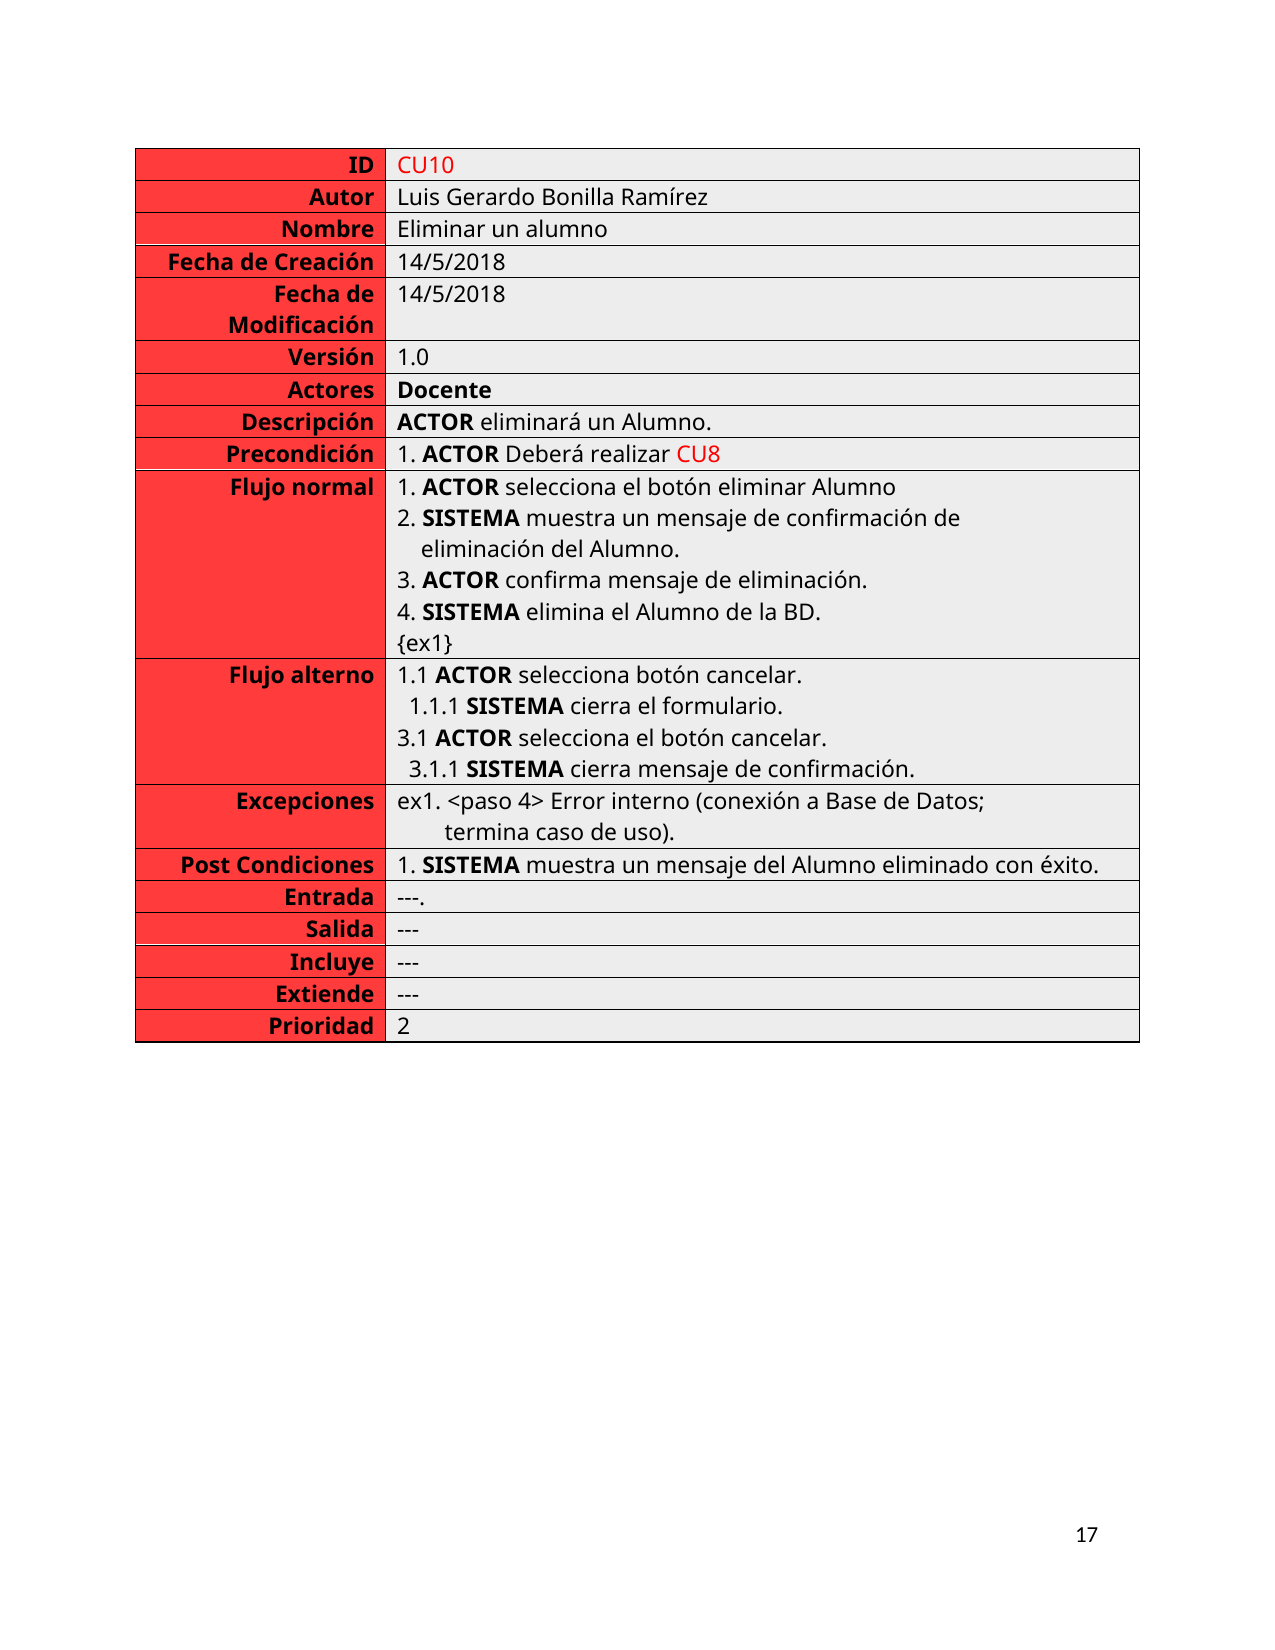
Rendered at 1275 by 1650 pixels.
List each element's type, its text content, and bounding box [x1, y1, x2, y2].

table_header ID [136, 149, 385, 180]
table_cell Excepciones [136, 785, 385, 848]
table_cell Autor [136, 181, 385, 212]
table_cell 1.0 [386, 341, 1139, 373]
table_cell Nombre [136, 213, 385, 244]
table_cell 2 [386, 1010, 1139, 1041]
table_cell Post Condiciones [136, 849, 385, 880]
table_cell ---. [386, 881, 1139, 912]
table_cell 1. ACTOR Deberá realizar CU8 [386, 438, 1139, 469]
table_cell Descripción [136, 406, 385, 437]
table_cell 14/5/2018 [386, 246, 1139, 277]
table_cell 1.1 ACTOR selecciona botón cancelar. 1.1.1 SISTEMA cierra el formulario. 3.1 ACTOR selecciona el botón cancelar. 3.1.1 SISTEMA cierra mensaje de confirmación. [386, 659, 1139, 784]
table_cell Extiende [136, 978, 385, 1009]
table_cell Eliminar un alumno [386, 213, 1139, 244]
table_cell --- [386, 946, 1139, 977]
table_cell Flujo alterno [136, 659, 385, 784]
table_cell Precondición [136, 438, 385, 469]
table_cell --- [386, 913, 1139, 944]
table_cell --- [386, 978, 1139, 1009]
table_cell 14/5/2018 [386, 278, 1139, 340]
table_cell ACTOR eliminará un Alumno. [386, 406, 1139, 437]
table_cell Prioridad [136, 1010, 385, 1041]
table_cell 1. ACTOR selecciona el botón eliminar Alumno 2. SISTEMA muestra un mensaje de confirmación de eliminación del Alumno. 3. ACTOR confirma mensaje de eliminación. 4. SISTEMA elimina el Alumno de la BD. {ex1} [386, 471, 1139, 658]
table_cell 1. SISTEMA muestra un mensaje del Alumno eliminado con éxito. [386, 849, 1139, 880]
table_header CU10 [386, 149, 1139, 180]
table_cell Fecha de Modificación [136, 278, 385, 340]
table_cell Luis Gerardo Bonilla Ramírez [386, 181, 1139, 212]
table_cell ex1. <paso 4> Error interno (conexión a Base de Datos; termina caso de uso). [386, 785, 1139, 848]
table_cell Salida [136, 913, 385, 944]
table_cell Fecha de Creación [136, 246, 385, 277]
table_cell Docente [386, 374, 1139, 405]
table_cell Entrada [136, 881, 385, 912]
table_cell Versión [136, 341, 385, 373]
table_cell Incluye [136, 946, 385, 977]
table_cell Actores [136, 374, 385, 405]
table_cell Flujo normal [136, 471, 385, 658]
